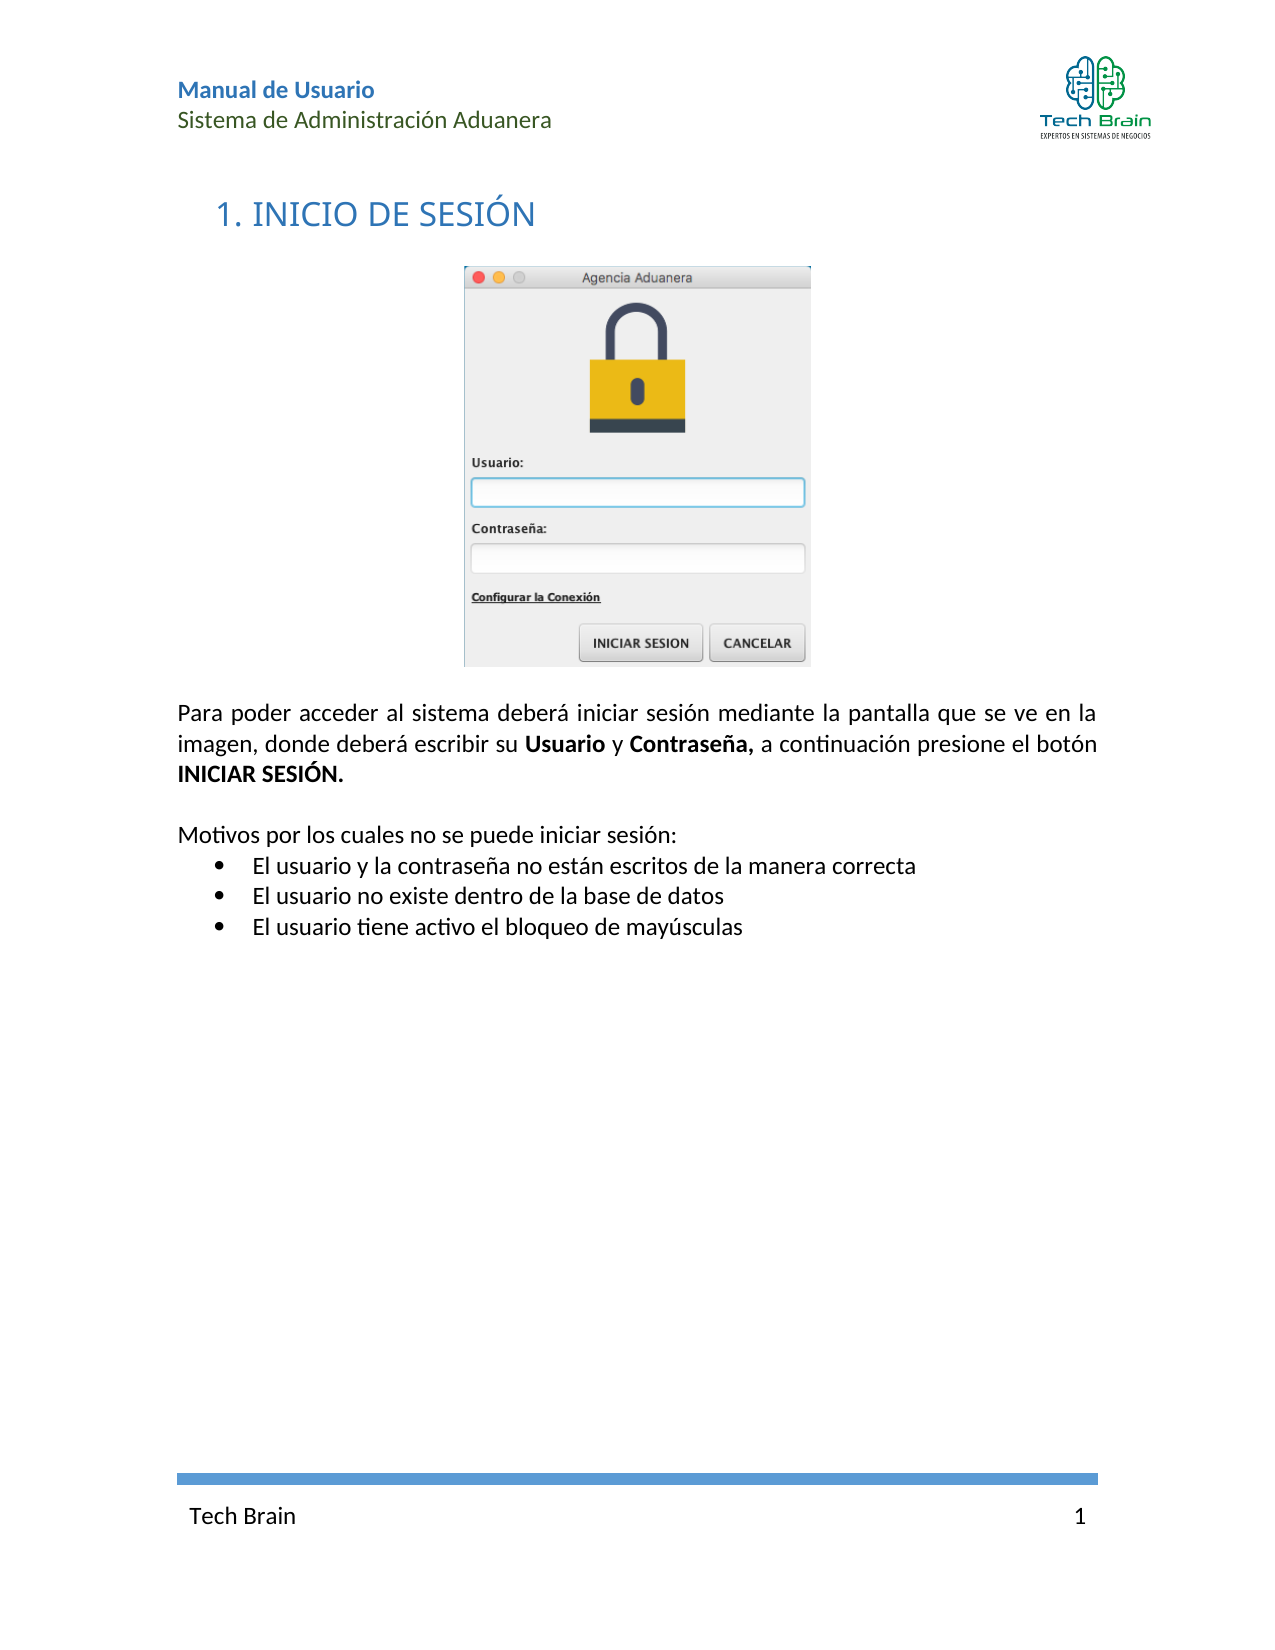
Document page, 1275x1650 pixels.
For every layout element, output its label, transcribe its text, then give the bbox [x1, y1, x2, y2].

picture [1069, 79, 1091, 107]
list El usuario no existe dentro de la base de datos [215, 880, 1098, 911]
list El usuario y la contraseña no están escritos de la manera correcta [215, 850, 1098, 880]
list El usuario tiene activo el bloqueo de mayúsculas [215, 911, 1098, 941]
picture [1040, 56, 1151, 141]
picture [1069, 59, 1086, 76]
text Para poder acceder al sistema deberá iniciar sesión mediante la pantalla que se ve en la imagen, donde deberá escribir su Usuario y Contraseña, a continuación presione el botón INICIAR SESIÓN. [177, 697, 1098, 789]
picture [464, 266, 811, 667]
subtitle INICIO DE SESIÓN [215, 190, 1098, 236]
text Motivos por los cuales no se puede iniciar sesión: [177, 819, 1098, 850]
